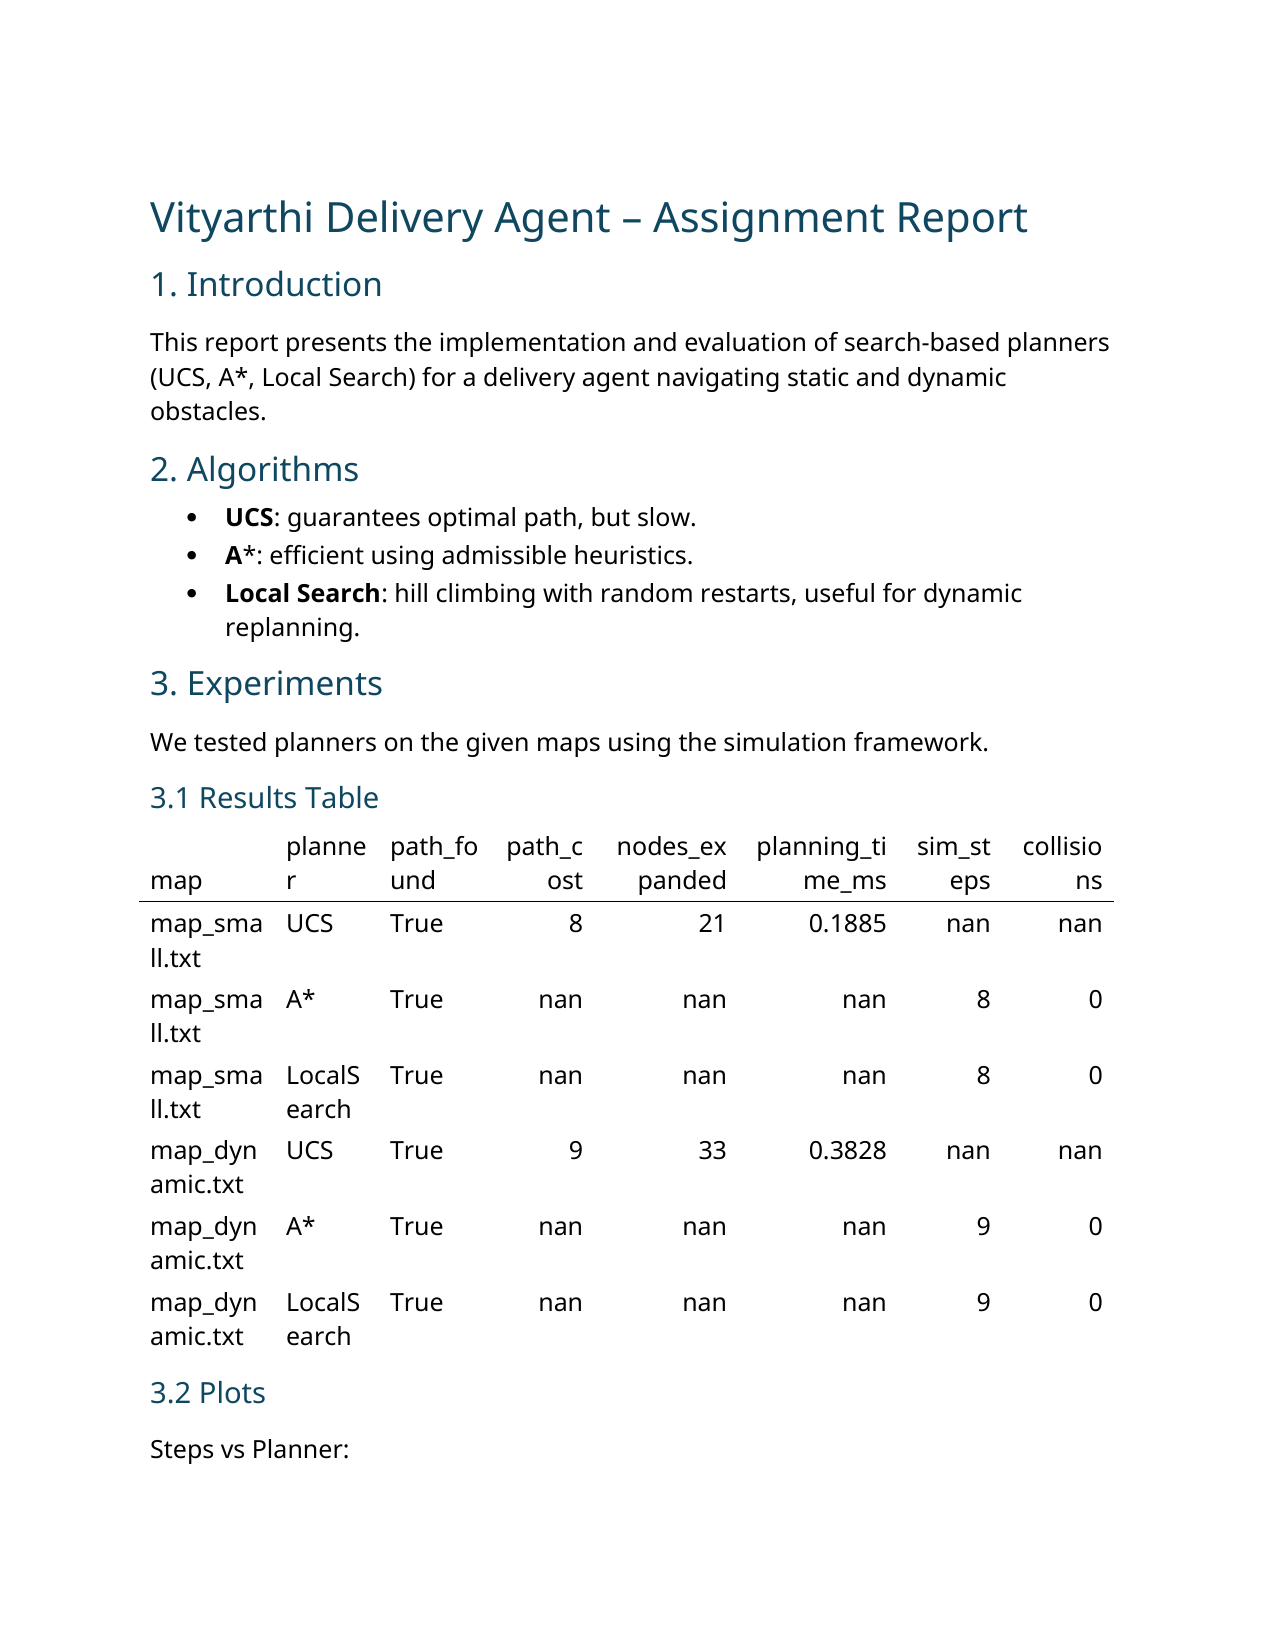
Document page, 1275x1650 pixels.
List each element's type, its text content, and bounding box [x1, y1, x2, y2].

table_cell nan [738, 978, 898, 1054]
table_cell A* [275, 978, 378, 1054]
text This report presents the implementation and evaluation of search-based planners (UCS, A*, Local Search) for a delivery agent navigating static and dynamic obstacles. [150, 325, 1125, 427]
table_cell 8 [490, 902, 594, 978]
table_cell nan [490, 1205, 594, 1281]
list Local Search: hill climbing with random restarts, useful for dynamic replanning. [187, 575, 1125, 643]
table_cell A* [275, 1205, 378, 1281]
table_cell UCS [275, 902, 378, 978]
table_header map [139, 825, 274, 901]
table_header path_cost [490, 825, 594, 901]
table_cell nan [898, 1129, 1002, 1205]
table_cell 0 [1002, 1281, 1114, 1356]
table_cell nan [1002, 1129, 1114, 1205]
table_cell 0 [1002, 1054, 1114, 1129]
table_cell UCS [275, 1129, 378, 1205]
table_cell True [379, 902, 490, 978]
table_cell 0 [1002, 978, 1114, 1054]
table_cell map_dynamic.txt [139, 1205, 274, 1281]
table_cell 0.1885 [738, 902, 898, 978]
table_cell True [379, 1054, 490, 1129]
table_cell True [379, 978, 490, 1054]
table_header path_found [379, 825, 490, 901]
text We tested planners on the given maps using the simulation framework. [150, 724, 1125, 758]
table_cell 33 [594, 1129, 738, 1205]
table_cell nan [594, 1205, 738, 1281]
table_cell nan [1002, 902, 1114, 978]
subtitle Vityarthi Delivery Agent – Assignment Report [150, 187, 1125, 244]
table_cell nan [594, 978, 738, 1054]
text Steps vs Planner: [150, 1431, 1125, 1465]
table_cell 9 [898, 1205, 1002, 1281]
table_cell map_dynamic.txt [139, 1281, 274, 1356]
table_cell nan [738, 1054, 898, 1129]
table_cell 8 [898, 1054, 1002, 1129]
table_cell nan [490, 1281, 594, 1356]
table_header sim_steps [898, 825, 1002, 901]
table_cell map_small.txt [139, 902, 274, 978]
table_cell nan [738, 1205, 898, 1281]
table_cell 0 [1002, 1205, 1114, 1281]
subtitle 3.2 Plots [150, 1373, 1125, 1412]
table_cell 8 [898, 978, 1002, 1054]
table_cell True [379, 1281, 490, 1356]
list A*: efficient using admissible heuristics. [187, 538, 1125, 572]
list UCS: guarantees optimal path, but slow. [187, 500, 1125, 534]
table_cell nan [898, 902, 1002, 978]
subtitle 3. Experiments [150, 660, 1125, 706]
table_cell True [379, 1205, 490, 1281]
table_cell map_small.txt [139, 1054, 274, 1129]
table_cell 21 [594, 902, 738, 978]
table_header planning_time_ms [738, 825, 898, 901]
table_cell LocalSearch [275, 1054, 378, 1129]
table_cell 9 [898, 1281, 1002, 1356]
subtitle 1. Introduction [150, 261, 1125, 306]
table_cell map_small.txt [139, 978, 274, 1054]
table_cell nan [594, 1281, 738, 1356]
table_cell 0.3828 [738, 1129, 898, 1205]
table_cell 9 [490, 1129, 594, 1205]
table_cell LocalSearch [275, 1281, 378, 1356]
table_cell nan [490, 1054, 594, 1129]
subtitle 2. Algorithms [150, 446, 1125, 491]
table_header planner [275, 825, 378, 901]
table_header nodes_expanded [594, 825, 738, 901]
table_cell nan [738, 1281, 898, 1356]
subtitle 3.1 Results Table [150, 777, 1125, 817]
table_cell nan [594, 1054, 738, 1129]
table_header collisions [1002, 825, 1114, 901]
table_cell nan [490, 978, 594, 1054]
table_cell map_dynamic.txt [139, 1129, 274, 1205]
table_cell True [379, 1129, 490, 1205]
